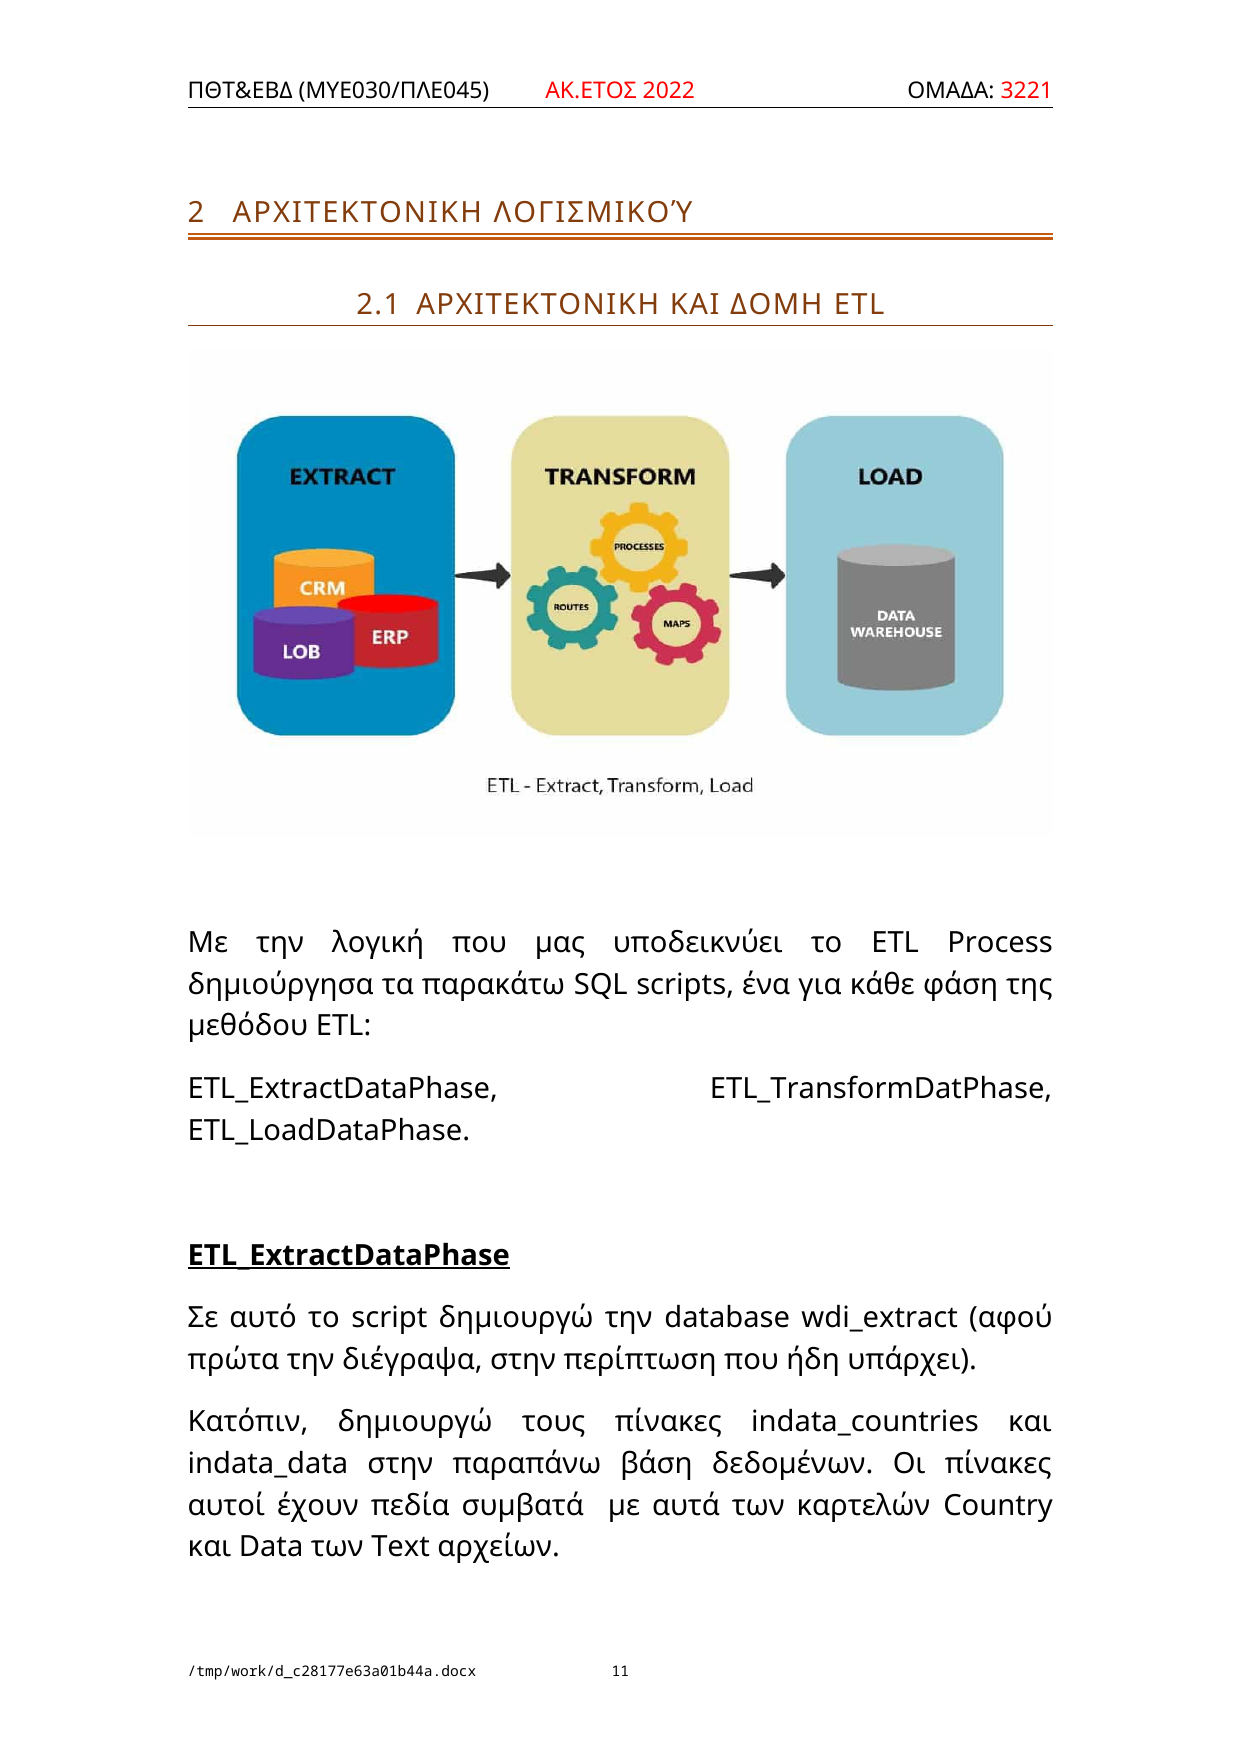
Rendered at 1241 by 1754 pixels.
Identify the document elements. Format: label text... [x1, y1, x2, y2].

subtitle αρχιτεκτονικη και δομη ETL [187, 283, 1053, 326]
text Σε αυτό το script δημιουργώ την database wdi_extract (αφού πρώτα την διέγραψα, στην περίπτωση που ήδη υπάρχει). [187, 1296, 1053, 1378]
picture [187, 348, 1053, 837]
text ETL_ExtractDataPhase, ETL_TransformDatPhase, ETL_LoadDataPhase. [187, 1067, 1053, 1148]
text Κατόπιν, δημιουργώ τους πίνακες indata_countries και indata_data στην παραπάνω βάση δεδομένων. Οι πίνακες αυτοί έχουν πεδία συμβατά με αυτά των καρτελών Country και Data των Text αρχείων. [187, 1401, 1053, 1565]
text ETL_ExtractDataPhase [187, 1234, 1053, 1273]
subtitle αρχιτεκτονικη Λογισμικού [187, 192, 1053, 240]
text Με την λογική που μας υποδεικνύει το ETL Process δημιούργησα τα παρακάτω SQL scripts, ένα για κάθε φάση της μεθόδου ETL: [187, 921, 1053, 1044]
